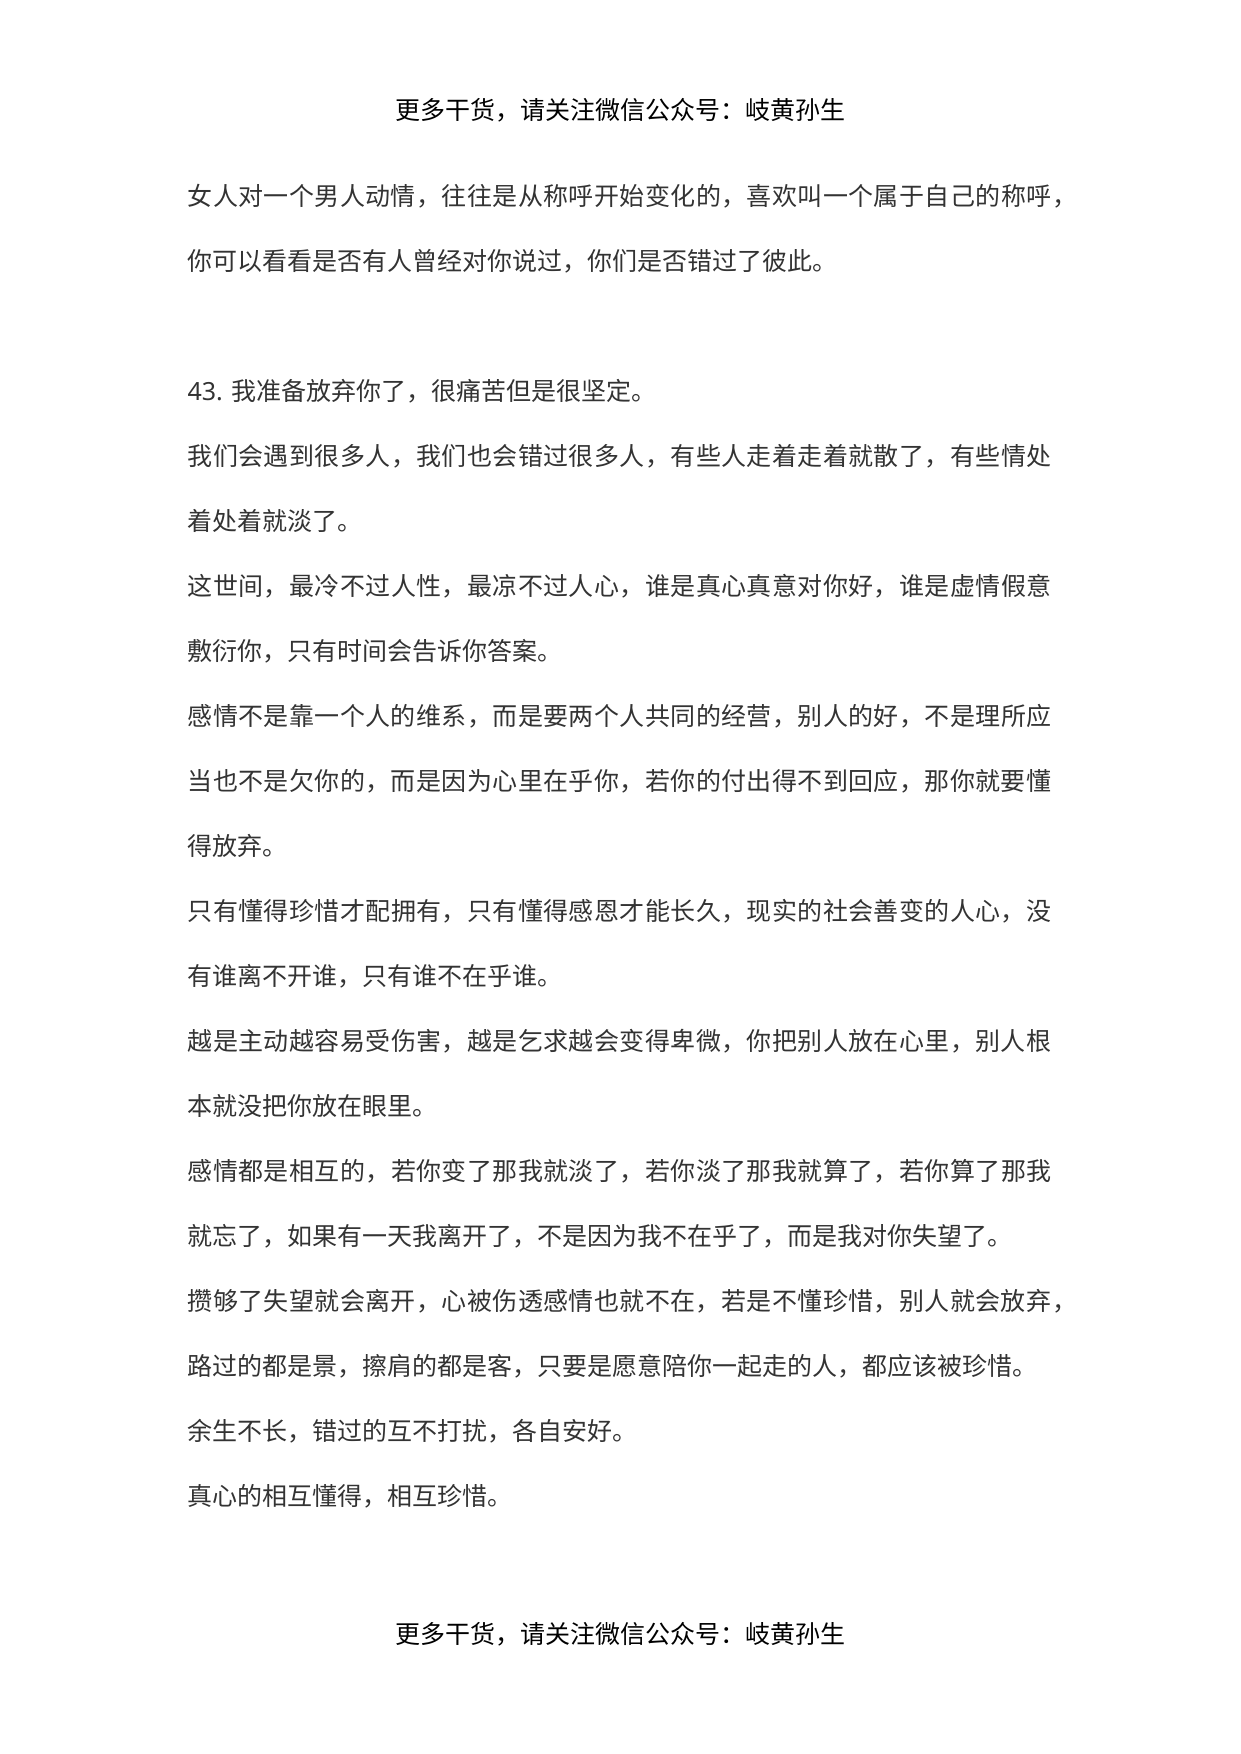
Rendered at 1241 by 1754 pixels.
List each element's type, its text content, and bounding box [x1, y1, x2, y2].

list 我准备放弃你了，很痛苦但是很坚定。 我们会遇到很多人，我们也会错过很多人，有些人走着走着就散了，有些情处着处着就淡了。 这世间，最冷不过人性，最凉不过人心，谁是真心真意对你好，谁是虚情假意敷衍你，只有时间会告诉你答案。 感情不是靠一个人的维系，而是要两个人共同的经营，别人的好，不是理所应当也不是欠你的，而是因为心里在乎你，若你的付出得不到回应，那你就要懂得放弃。 只有懂得珍惜才配拥有，只有懂得感恩才能长久，现实的社会善变的人心，没有谁离不开谁，只有谁不在乎谁。 越是主动越容易受伤害，越是乞求越会变得卑微，你把别人放在心里，别人根本就没把你放在眼里。 感情都是相互的，若你变了那我就淡了，若你淡了那我就算了，若你算了那我就忘了，如果有一天我离开了，不是因为我不在乎了，而是我对你失望了。 攒够了失望就会离开，心被伤透感情也就不在，若是不懂珍惜，别人就会放弃，路过的都是景，擦肩的都是客，只要是愿意陪你一起走的人，都应该被珍惜。 余生不长，错过的互不打扰，各自安好。 真心的相互懂得，相互珍惜。 [187, 357, 1053, 1527]
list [187, 162, 1053, 292]
